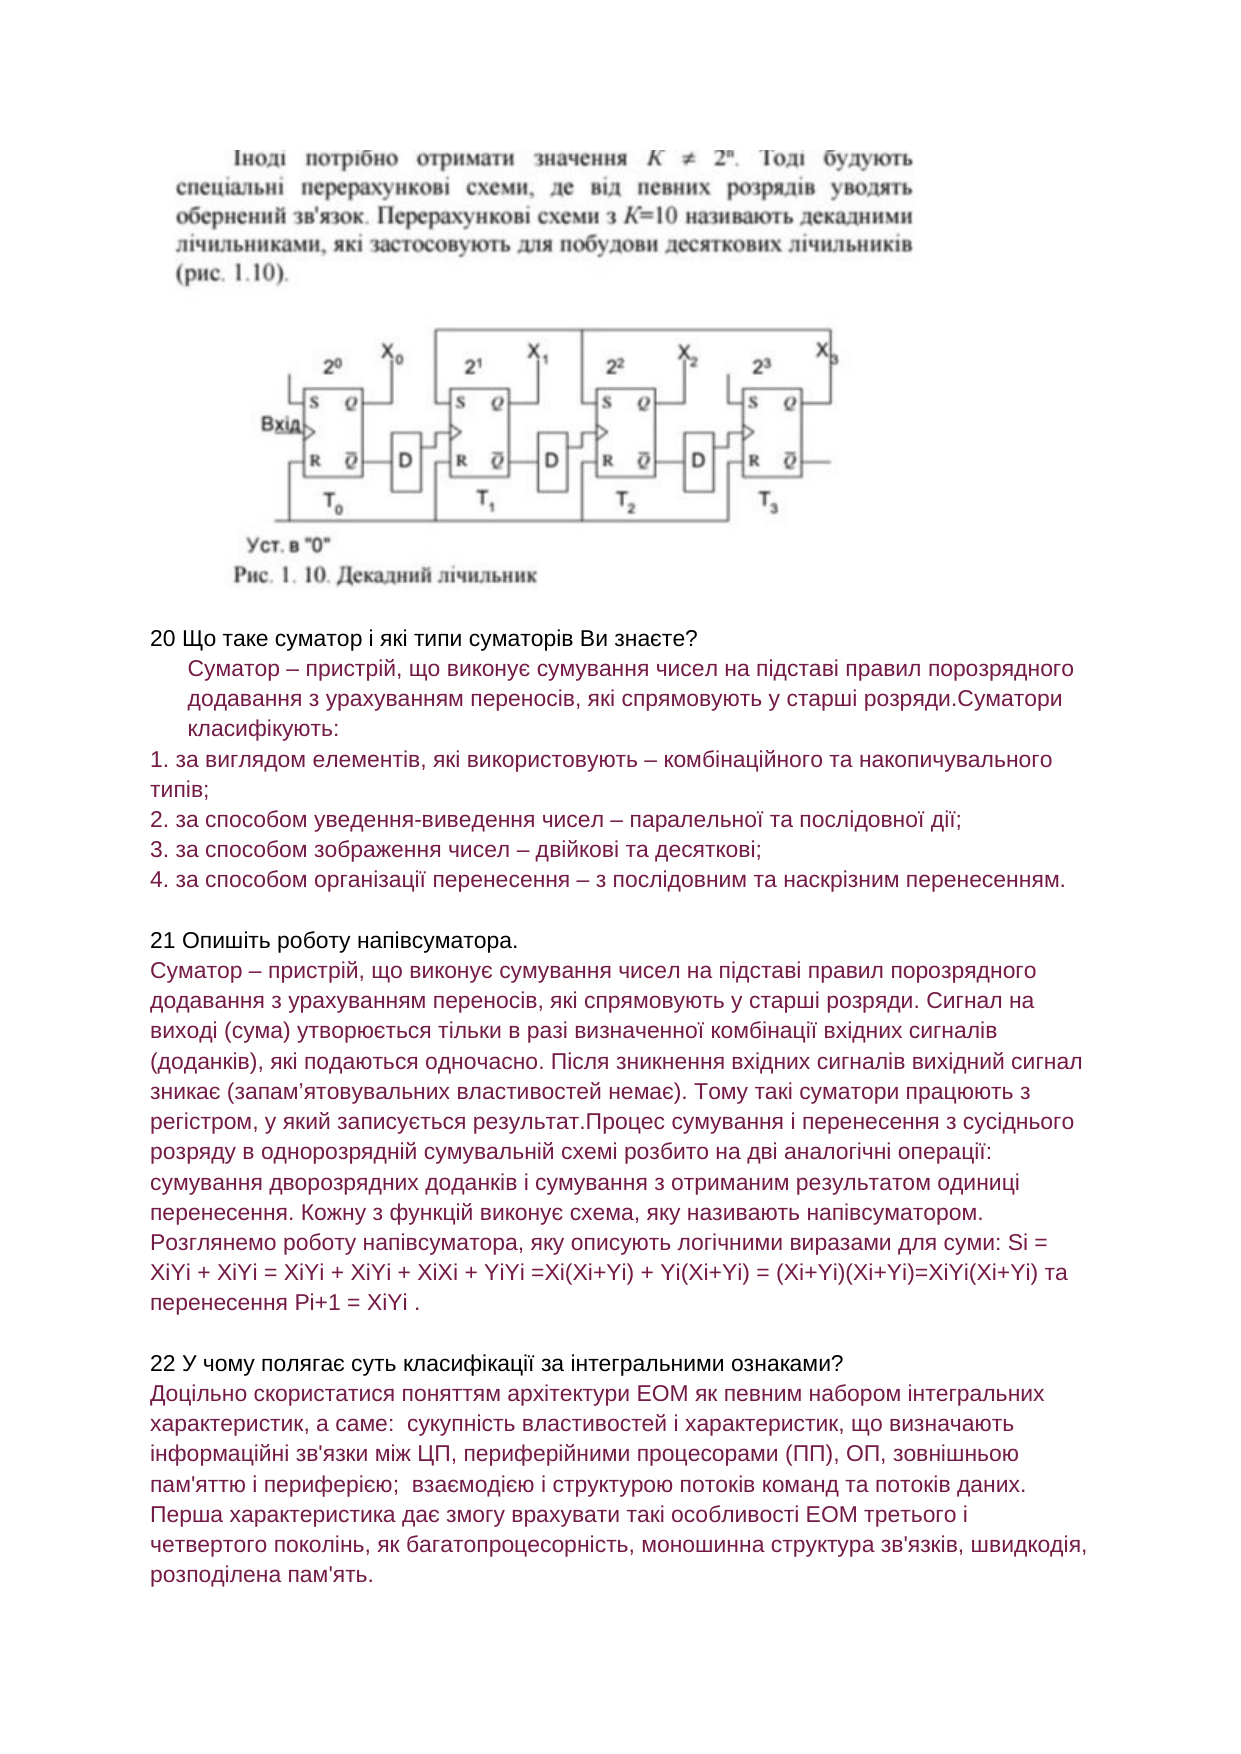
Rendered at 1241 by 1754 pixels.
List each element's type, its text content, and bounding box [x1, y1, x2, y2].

text Суматор – пристрій, що виконує сумування чисел на підставі правил порозрядного додавання з урахуванням переносів, які спрямовують у старші розряди.Суматори класифікують: [187, 655, 1090, 742]
text Суматор – пристрій, що виконує сумування чисел на підставі правил порозрядного додавання з урахуванням переносів, які спрямовують у старші розряди. Сигнал на виході (сума) утворюється тільки в разі визначенної комбінації вхідних сигналів (доданків), які подаються одночасно. Після зникнення вхідних сигналів вихідний сигнал зникає (запам’ятовувальних властивостей немає). Тому такі суматори працюють з регістром, у який записується результат.Процес сумування і перенесення з сусіднього розряду в однорозрядній сумувальній схемі розбито на дві аналогічні операції: сумування дворозрядних доданків і сумування з отриманим результатом одиниці перенесення. Кожну з функцій виконує схема, яку називають напівсуматором. Розглянемо роботу напівсуматора, яку описують логічними виразами для суми: Si = XiYi + XiYi = XiYi + XiYi + XiXi + YiYi =Xi(Xi+Yi) + Yi(Xi+Yi) = (Xi+Yi)(Xi+Yi)=XiYi(Xi+Yi) та перенесення Pi+1 = XiYi . [150, 957, 1090, 1316]
text 1. за виглядом елементів, які використовують – комбінаційного та накопичувального типів; [150, 746, 1090, 802]
text 22 У чому полягає суть класифікації за інтегральними ознаками? [150, 1350, 1090, 1376]
text 3. за способом зображення чисел – двійкові та десяткові; [150, 836, 1090, 862]
text 21 Опишіть роботу напівсуматора. [150, 927, 1090, 953]
text 2. за способом уведення-виведення чисел – паралельної та послідовної дії; [150, 806, 1090, 832]
text Доцільно скористатися поняттям архітектури ЕОМ як певним набором інтегральних характеристик, а саме: сукупність властивостей і характеристик, що визначають інформаційні зв'язки між ЦП, периферійними процесорами (ПП), ОП, зовнішньою пам'яттю і периферією; взаємодією і структурою потоків команд та потоків даних. Перша характеристика дає змогу врахувати такі особливості ЕОМ третього і четвертого поколінь, як багатопроцесорність, моношинна структура зв'язків, швидкодія, розподілена пам'ять. [150, 1380, 1090, 1587]
text 4. за способом організації перенесення – з послідовним та наскрізним перенесенням. [150, 866, 1090, 893]
picture [150, 150, 968, 591]
text 20 Що таке суматор і які типи суматорів Ви знаєте? [150, 625, 1090, 651]
